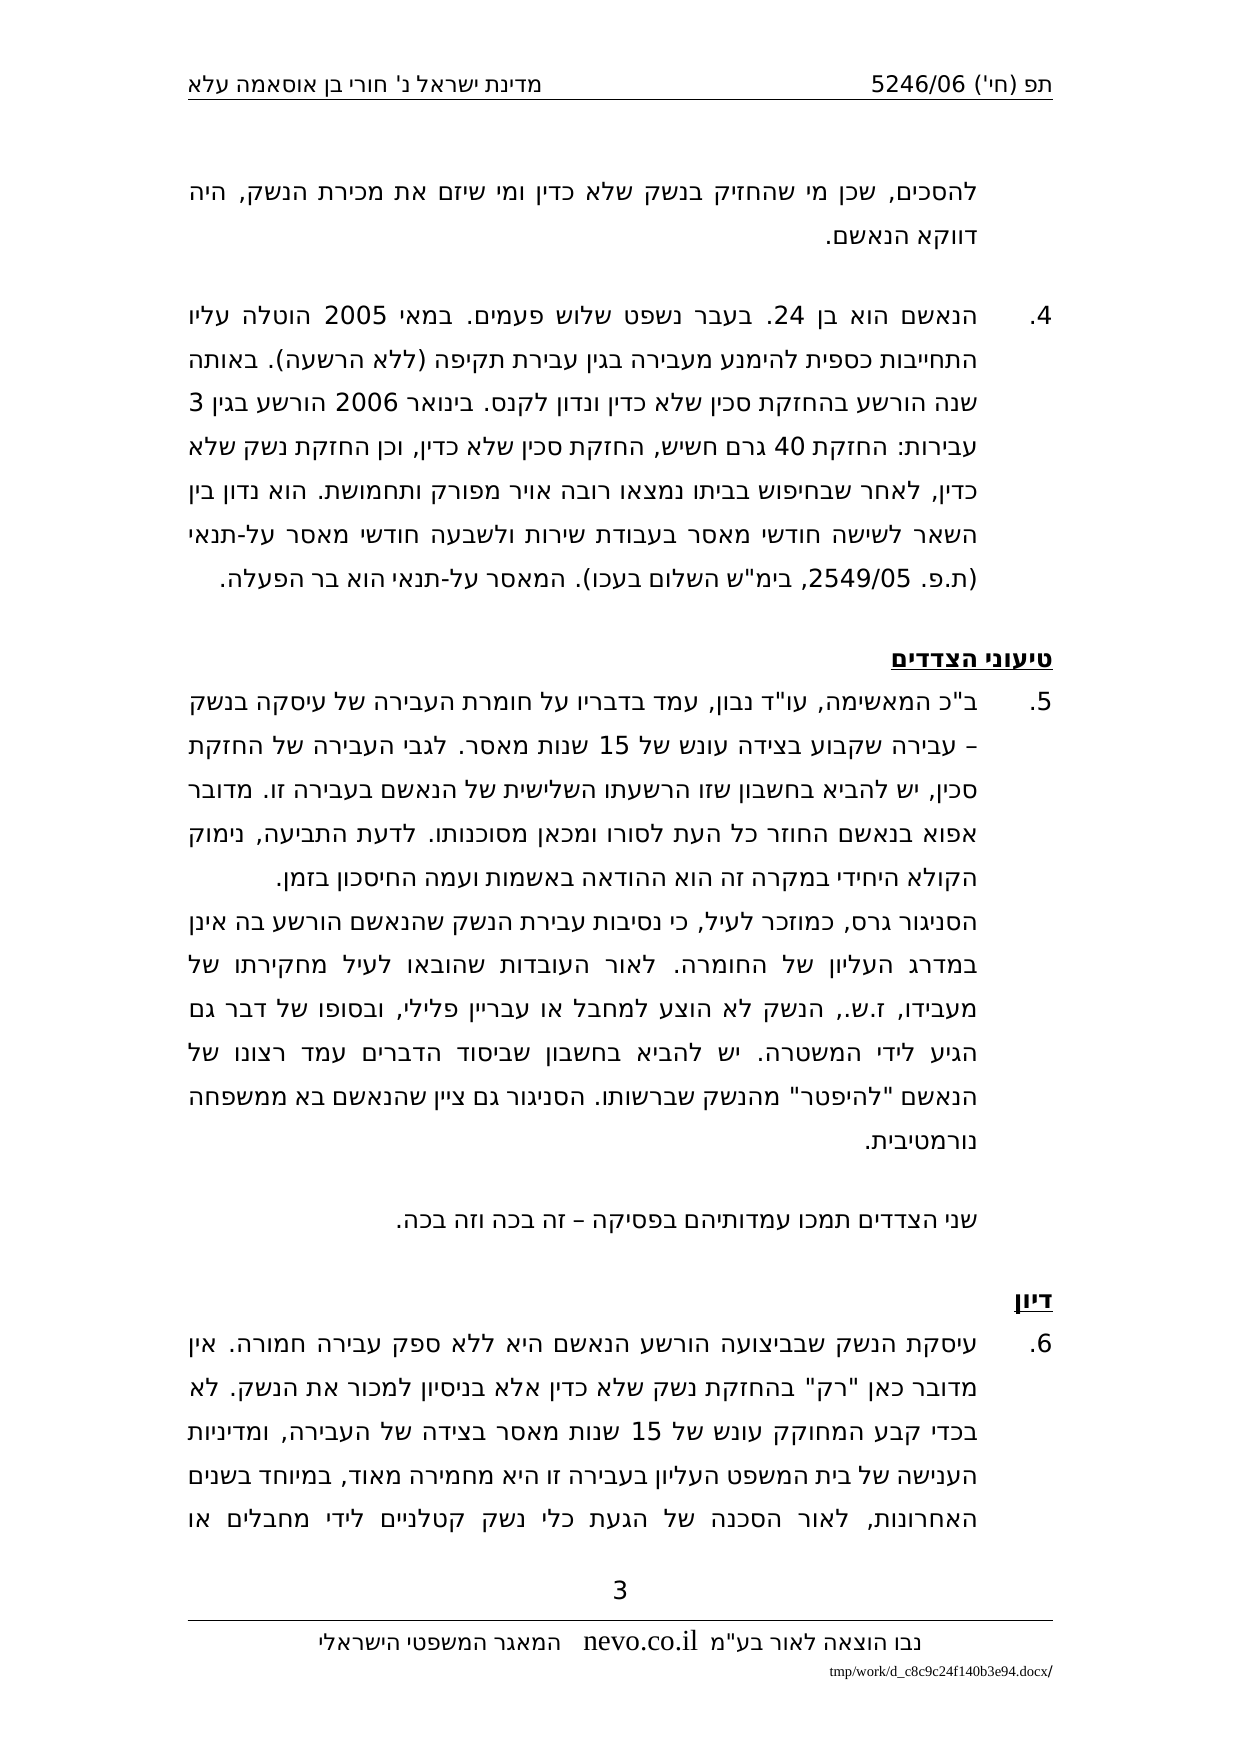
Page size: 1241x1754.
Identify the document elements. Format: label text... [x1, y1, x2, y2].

text הסניגור גרס, כמוזכר לעיל, כי נסיבות עבירת הנשק שהנאשם הורשע בה אינן במדרג העליון של החומרה. לאור העובדות שהובאו לעיל מחקירתו של מעבידו, ז.ש., הנשק לא הוצע למחבל או עבריין פלילי, ובסופו של דבר גם הגיע לידי המשטרה. יש להביא בחשבון שביסוד הדברים עמד רצונו של הנאשם "להיפטר" מהנשק שברשותו. הסניגור גם ציין שהנאשם בא ממשפחה נורמטיבית. [187, 907, 1053, 1155]
text 5. ב"כ המאשימה, עו"ד נבון, עמד בדבריו על חומרת העבירה של עיסקה בנשק – עבירה שקבוע בצידה עונש של 15 שנות מאסר. לגבי העבירה של החזקת סכין, יש להביא בחשבון שזו הרשעתו השלישית של הנאשם בעבירה זו. מדובר אפוא בנאשם החוזר כל העת לסורו ומכאן מסוכנותו. לדעת התביעה, נימוק הקולא היחידי במקרה זה הוא ההודאה באשמות ועמה החיסכון בזמן. [187, 688, 1053, 892]
text 4. הנאשם הוא בן 24. בעבר נשפט שלוש פעמים. במאי 2005 הוטלה עליו התחייבות כספית להימנע מעבירה בגין עבירת תקיפה (ללא הרשעה). באותה שנה הורשע בהחזקת סכין שלא כדין ונדון לקנס. בינואר 2006 הורשע בגין 3 עבירות: החזקת 40 גרם חשיש, החזקת סכין שלא כדין, וכן החזקת נשק שלא כדין, לאחר שבחיפוש בביתו נמצאו רובה אויר מפורק ותחמושת. הוא נדון בין השאר לשישה חודשי מאסר בעבודת שירות ולשבעה חודשי מאסר על-תנאי (ת.פ. 2549/05, בימ"ש השלום בעכו). המאסר על-תנאי הוא בר הפעלה. [187, 301, 1053, 593]
subtitle דיון [187, 1286, 1053, 1315]
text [187, 1329, 1053, 1534]
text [187, 177, 1053, 250]
text שני הצדדים תמכו עמדותיהם בפסיקה – זה בכה וזה בכה. [187, 1206, 1053, 1235]
subtitle טיעוני הצדדים [187, 644, 1053, 673]
